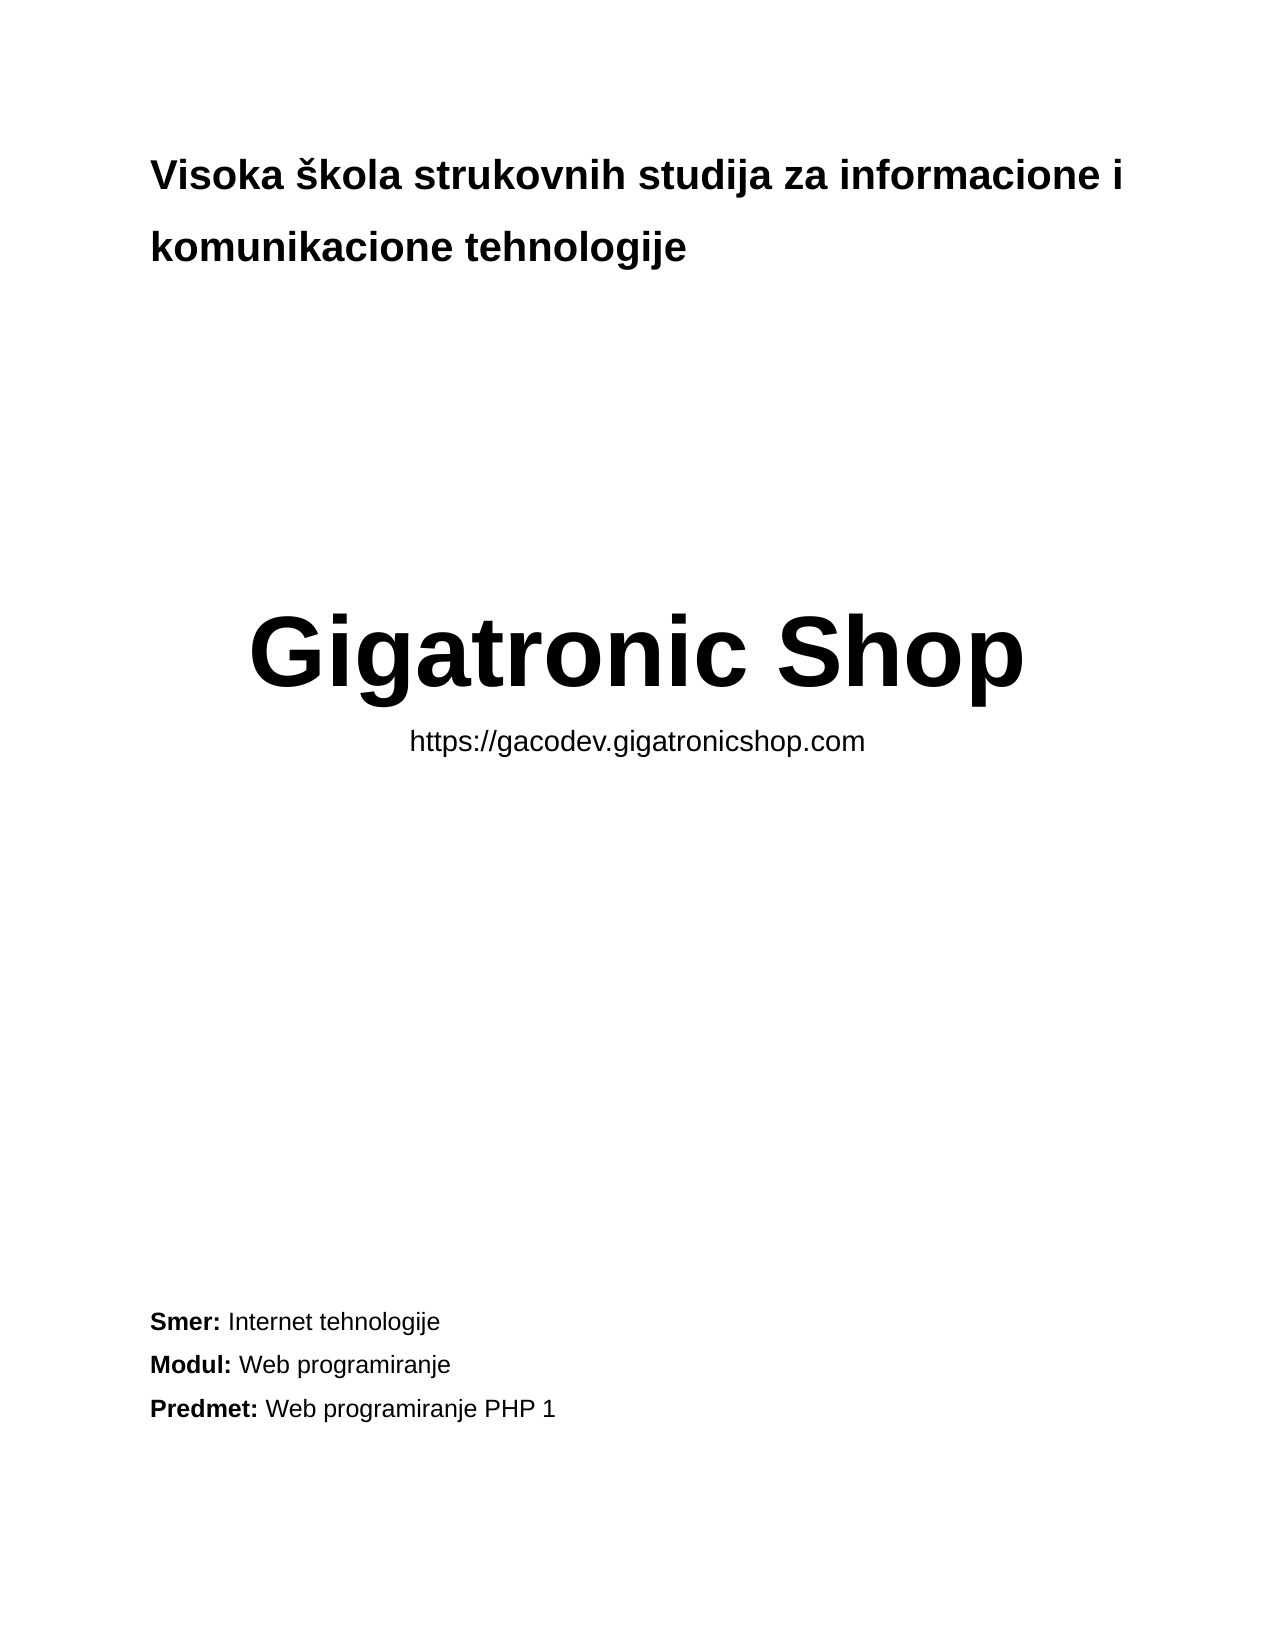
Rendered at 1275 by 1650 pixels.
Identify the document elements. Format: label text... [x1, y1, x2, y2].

text Smer: Internet tehnologije Modul: Web programiranje Predmet: Web programiranje PHP 1 [150, 1307, 1125, 1422]
text Visoka škola strukovnih studija za informacione i komunikacione tehnologije [150, 150, 1125, 270]
text Gigatronic Shop https://gacodev.gigatronicshop.com [150, 593, 1125, 758]
